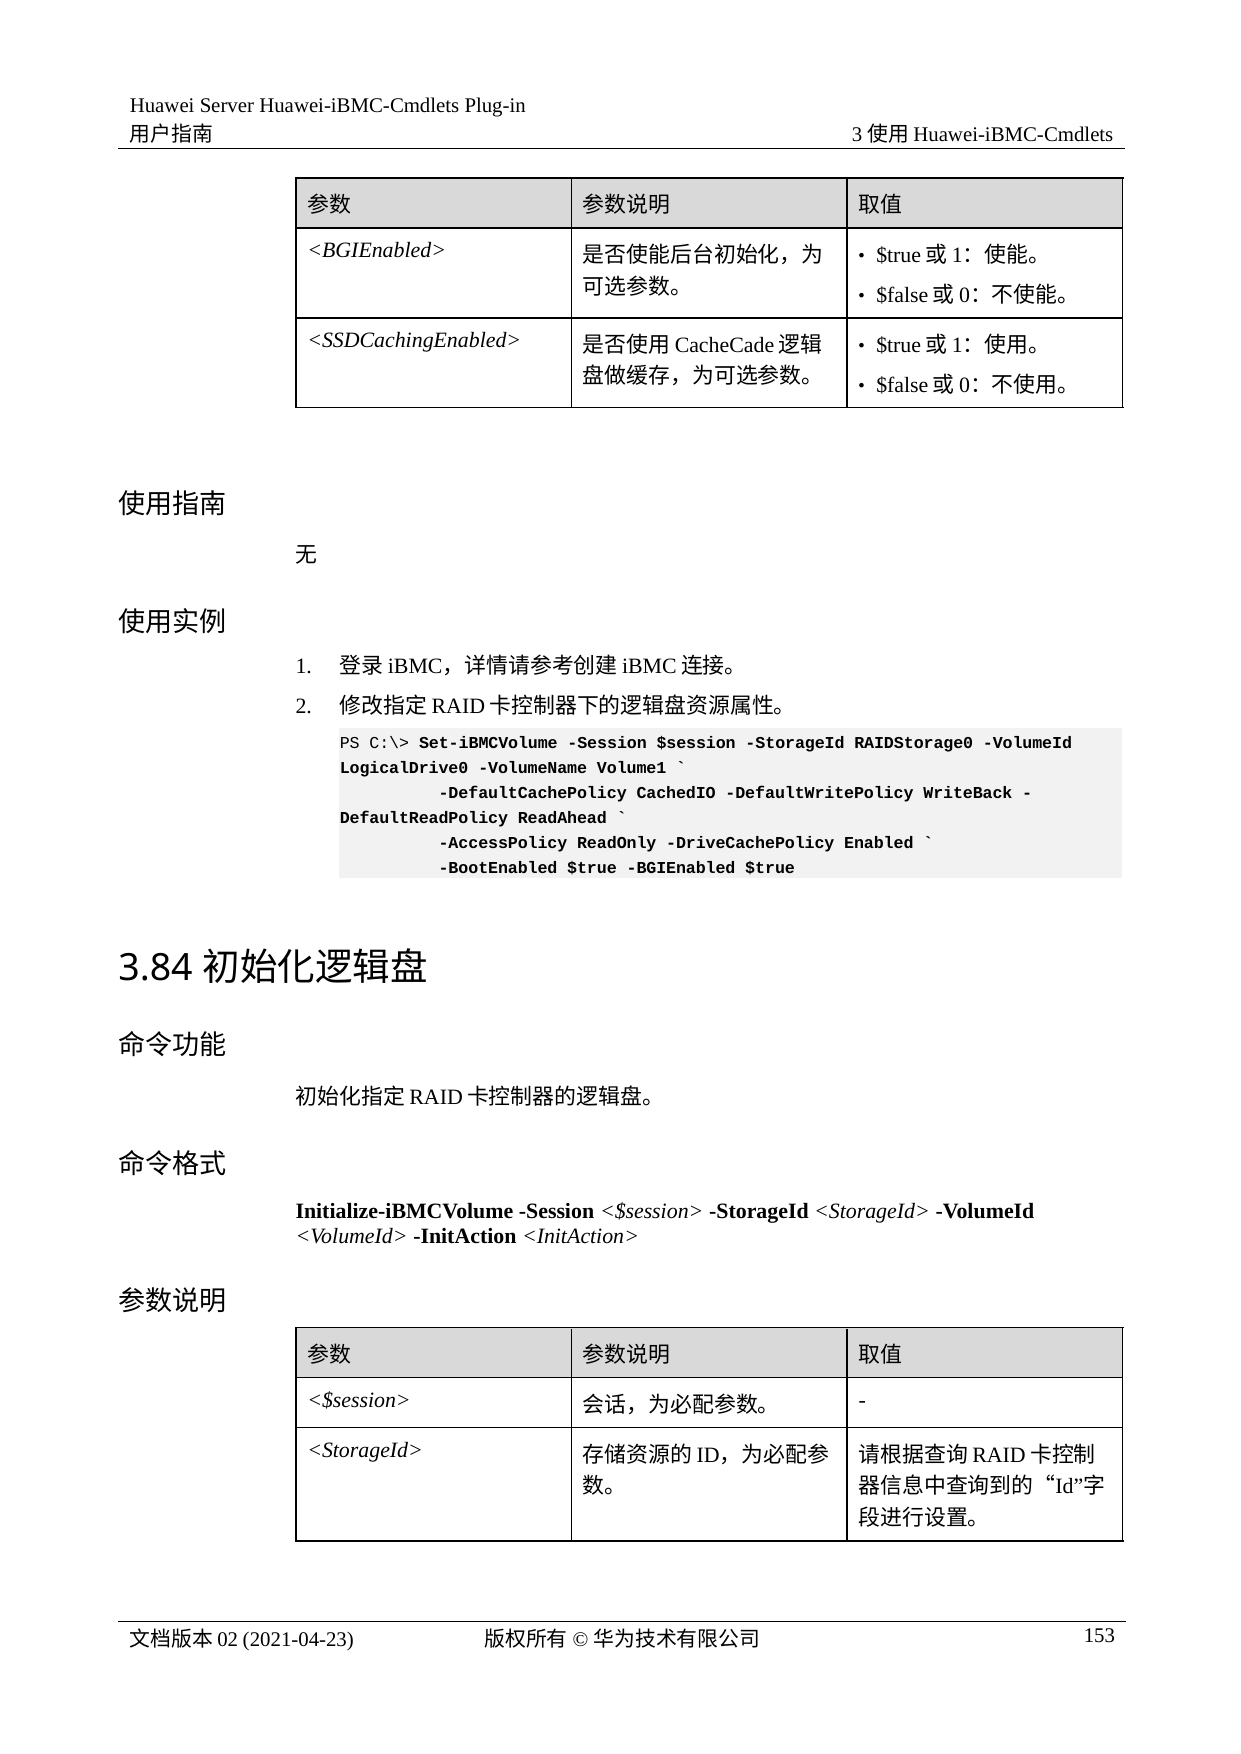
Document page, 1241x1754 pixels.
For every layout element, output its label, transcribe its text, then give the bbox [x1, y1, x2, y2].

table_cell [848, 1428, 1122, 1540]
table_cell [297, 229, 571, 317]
subtitle 初始化逻辑盘 [118, 941, 1122, 992]
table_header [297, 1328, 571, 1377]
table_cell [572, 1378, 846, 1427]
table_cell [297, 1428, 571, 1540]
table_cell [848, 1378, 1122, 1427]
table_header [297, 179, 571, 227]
list PS C:\> Set-iBMCVolume -Session $session -StorageId RAIDStorage0 -VolumeId LogicalDrive0 -VolumeName Volume1 ` -DefaultCachePolicy CachedIO -DefaultWritePolicy WriteBack -DefaultReadPolicy ReadAhead ` -AccessPolicy ReadOnly -DriveCachePolicy Enabled ` -BootEnabled $true -BGIEnabled $true [339, 728, 1122, 878]
text 无 [295, 537, 1122, 569]
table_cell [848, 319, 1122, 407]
list 登录iBMC，详情请参考3.3 创建iBMC连接。 [295, 648, 1122, 680]
text 命令格式 [118, 1142, 1122, 1181]
text 参数说明 [118, 1279, 1122, 1318]
text 初始化指定RAID卡控制器的逻辑盘。 [295, 1079, 1122, 1110]
text 使用指南 [118, 482, 1122, 521]
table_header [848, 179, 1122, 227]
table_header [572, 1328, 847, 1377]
text 使用实例 [118, 600, 1122, 640]
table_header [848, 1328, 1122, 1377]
text Initialize-iBMCVolume -Session <$session> -StorageId <StorageId> -VolumeId <VolumeId> -InitAction <InitAction> [295, 1198, 1122, 1248]
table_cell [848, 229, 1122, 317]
list 修改指定RAID卡控制器下的逻辑盘资源属性。 [295, 688, 1122, 720]
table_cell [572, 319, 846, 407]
text 命令功能 [118, 1023, 1122, 1062]
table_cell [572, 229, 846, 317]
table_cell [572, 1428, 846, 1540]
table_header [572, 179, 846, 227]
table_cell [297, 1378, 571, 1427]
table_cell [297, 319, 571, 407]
